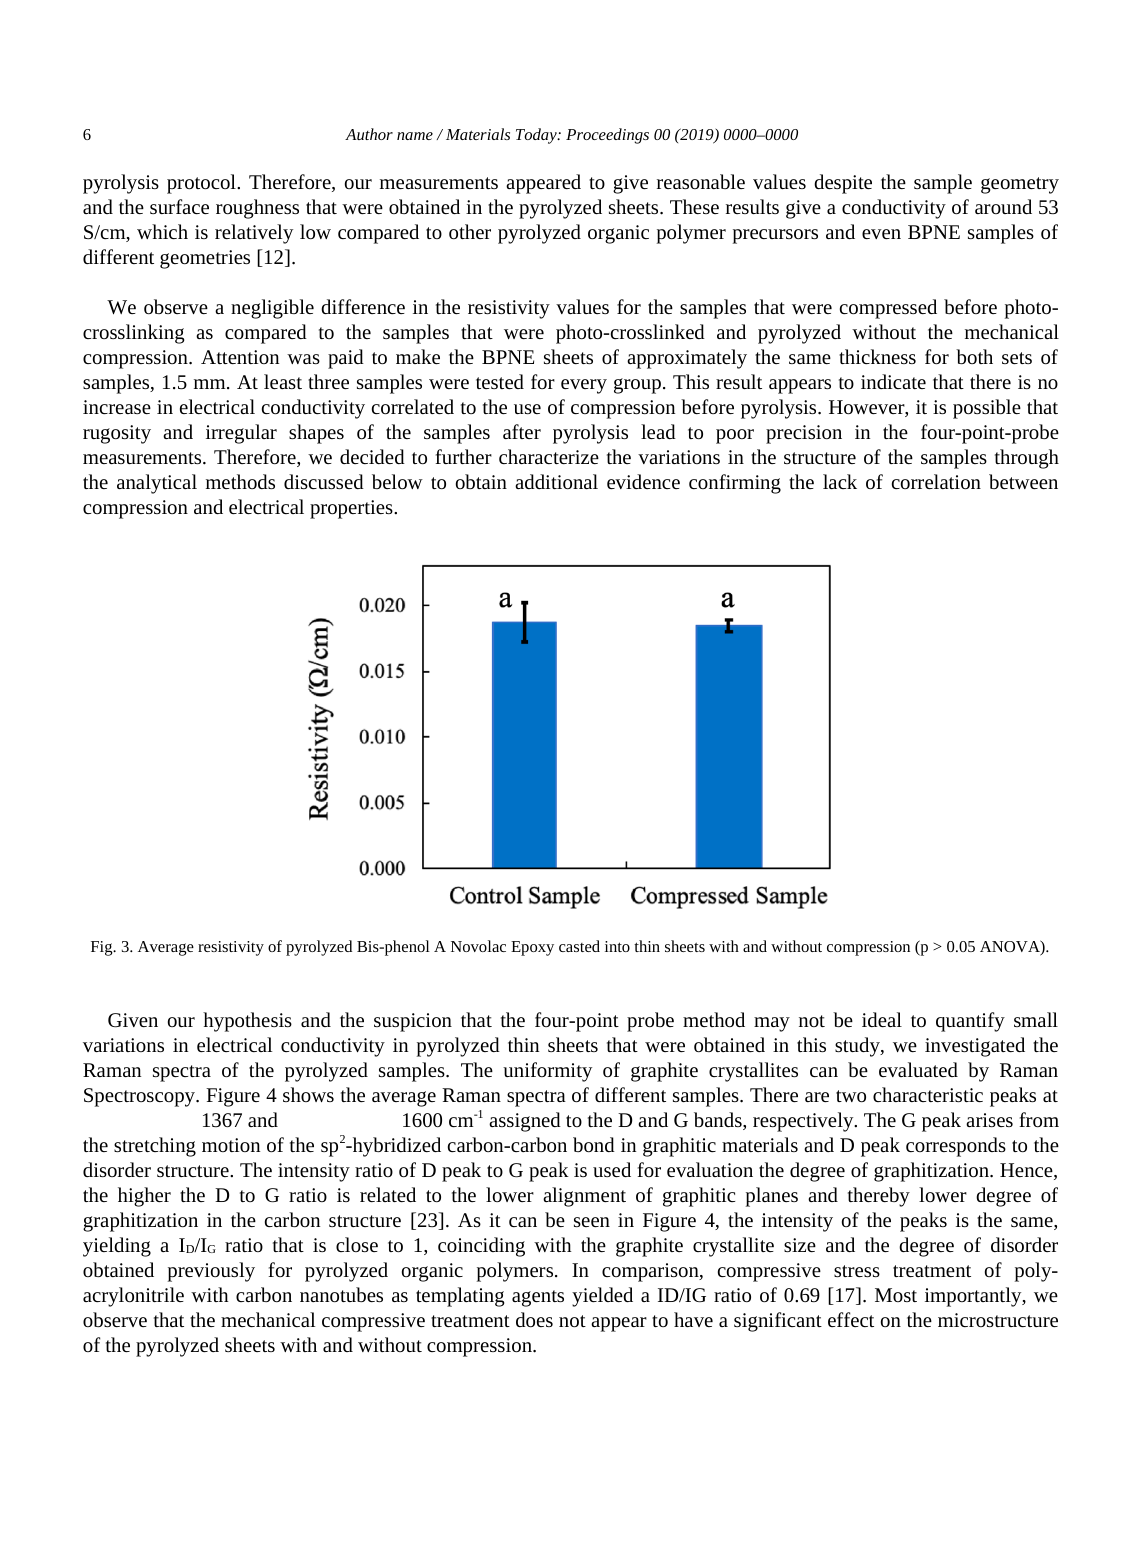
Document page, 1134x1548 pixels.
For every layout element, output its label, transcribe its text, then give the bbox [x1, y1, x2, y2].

text We observe a negligible difference in the resistivity values for the samples that were compressed before photo-crosslinking as compared to the samples that were photo-crosslinked and pyrolyzed without the mechanical compression. Attention was paid to make the BPNE sheets of approximately the same thickness for both sets of samples, 1.5 mm. At least three samples were tested for every group. This result appears to indicate that there is no increase in electrical conductivity correlated to the use of compression before pyrolysis. However, it is possible that rugosity and irregular shapes of the samples after pyrolysis lead to poor precision in the four-point-probe measurements. Therefore, we decided to further characterize the variations in the structure of the samples through the analytical methods discussed below to obtain additional evidence confirming the lack of correlation between compression and electrical properties. [83, 294, 1060, 519]
picture [303, 551, 837, 915]
text Given our hypothesis and the suspicion that the four-point probe method may not be ideal to quantify small variations in electrical conductivity in pyrolyzed thin sheets that were obtained in this study, we investigated the Raman spectra of the pyrolyzed samples. The uniformity of graphite crystallites can be evaluated by Raman Spectroscopy. Figure 4 shows the average Raman spectra of different samples. There are two characteristic peaks at 1367 and 1600 cm-1 assigned to the D and G bands, respectively. The G peak arises from the stretching motion of the sp2-hybridized carbon-carbon bond in graphitic materials and D peak corresponds to the disorder structure. The intensity ratio of D peak to G peak is used for evaluation the degree of graphitization. Hence, the higher the D to G ratio is related to the lower alignment of graphitic planes and thereby lower degree of graphitization in the carbon structure [23]. As it can be seen in Figure 4, the intensity of the peaks is the same, yielding a ID/IG ratio that is close to 1, coinciding with the graphite crystallite size and the degree of disorder obtained previously for pyrolyzed organic polymers. In comparison, compressive stress treatment of poly-acrylonitrile with carbon nanotubes as templating agents yielded a ID/IG ratio of 0.69 [17]. Most importantly, we observe that the mechanical compressive treatment does not appear to have a significant effect on the microstructure of the pyrolyzed sheets with and without compression. [83, 1007, 1060, 1357]
text Fig. 3. Average resistivity of pyrolyzed Bis-phenol A Novolac Epoxy casted into thin sheets with and without compression (p > 0.05 ANOVA). [83, 936, 1057, 957]
